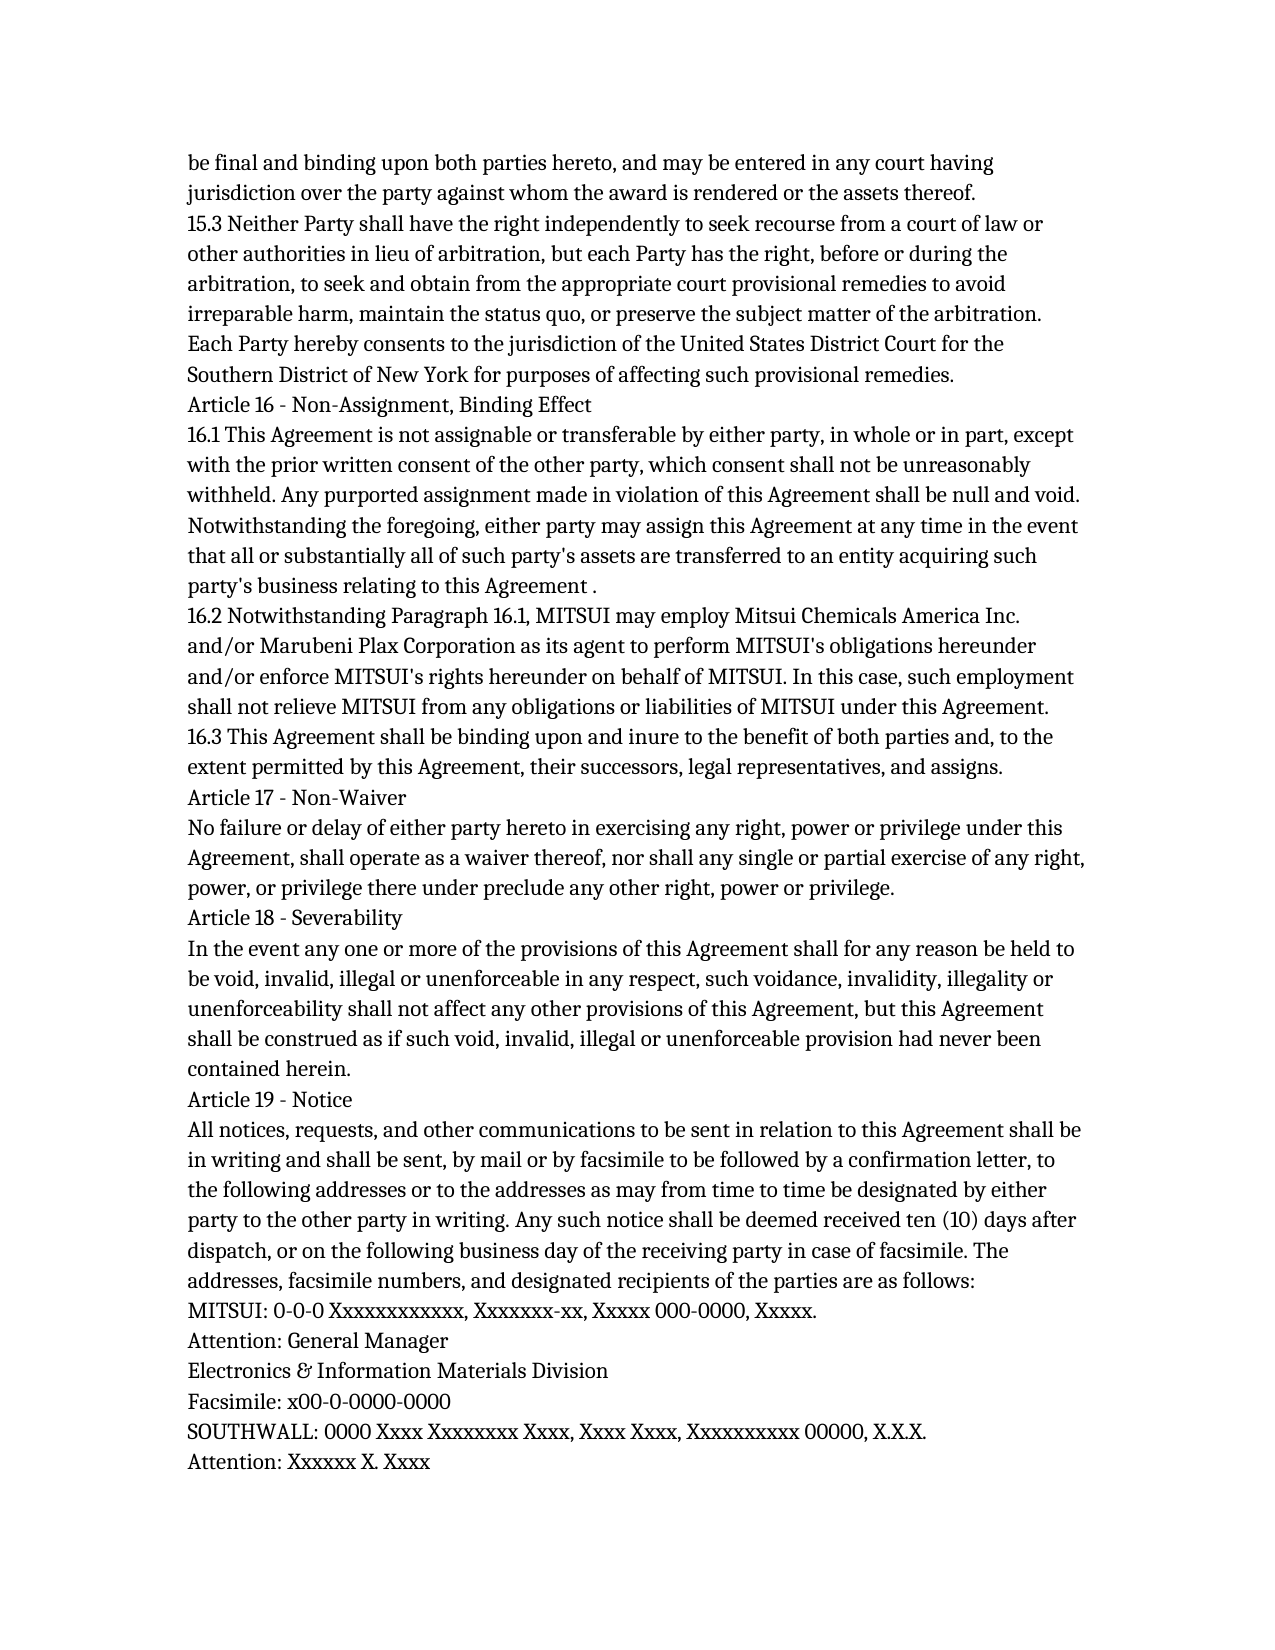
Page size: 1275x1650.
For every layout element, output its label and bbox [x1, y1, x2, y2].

text [187, 150, 1087, 1475]
